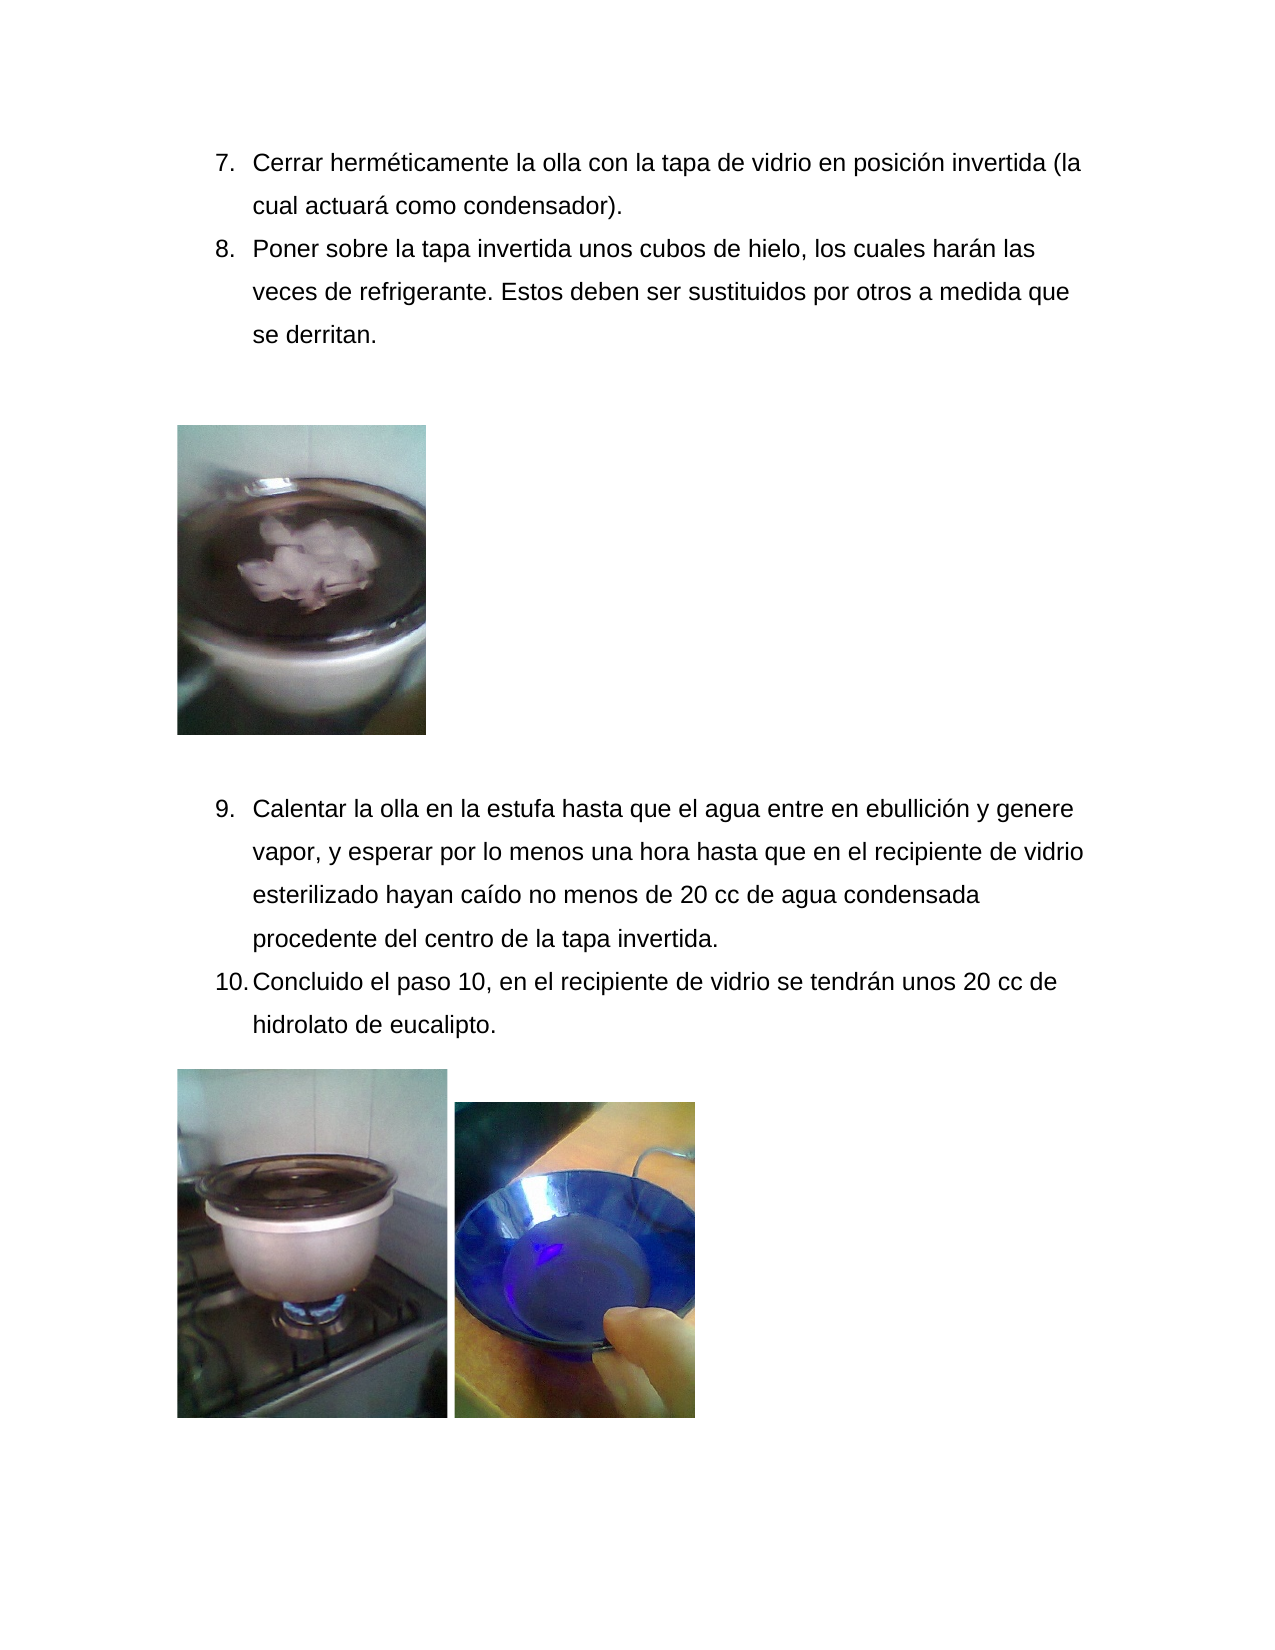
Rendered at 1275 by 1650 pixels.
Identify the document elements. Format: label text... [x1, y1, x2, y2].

list Cerrar herméticamente la olla con la tapa de vidrio en posición invertida (la cual actuará como condensador). [215, 148, 1098, 219]
picture [177, 1069, 448, 1418]
list Calentar la olla en la estufa hasta que el agua entre en ebullición y genere vapor, y esperar por lo menos una hora hasta que en el recipiente de vidrio esterilizado hayan caído no menos de 20 cc de agua condensada procedente del centro de la tapa invertida. [215, 794, 1098, 952]
picture [177, 425, 426, 735]
list Poner sobre la tapa invertida unos cubos de hielo, los cuales harán las veces de refrigerante. Estos deben ser sustituidos por otros a medida que se derritan. [215, 234, 1098, 349]
list Concluido el paso 10, en el recipiente de vidrio se tendrán unos 20 cc de hidrolato de eucalipto. [215, 967, 1098, 1039]
picture [454, 1102, 695, 1418]
